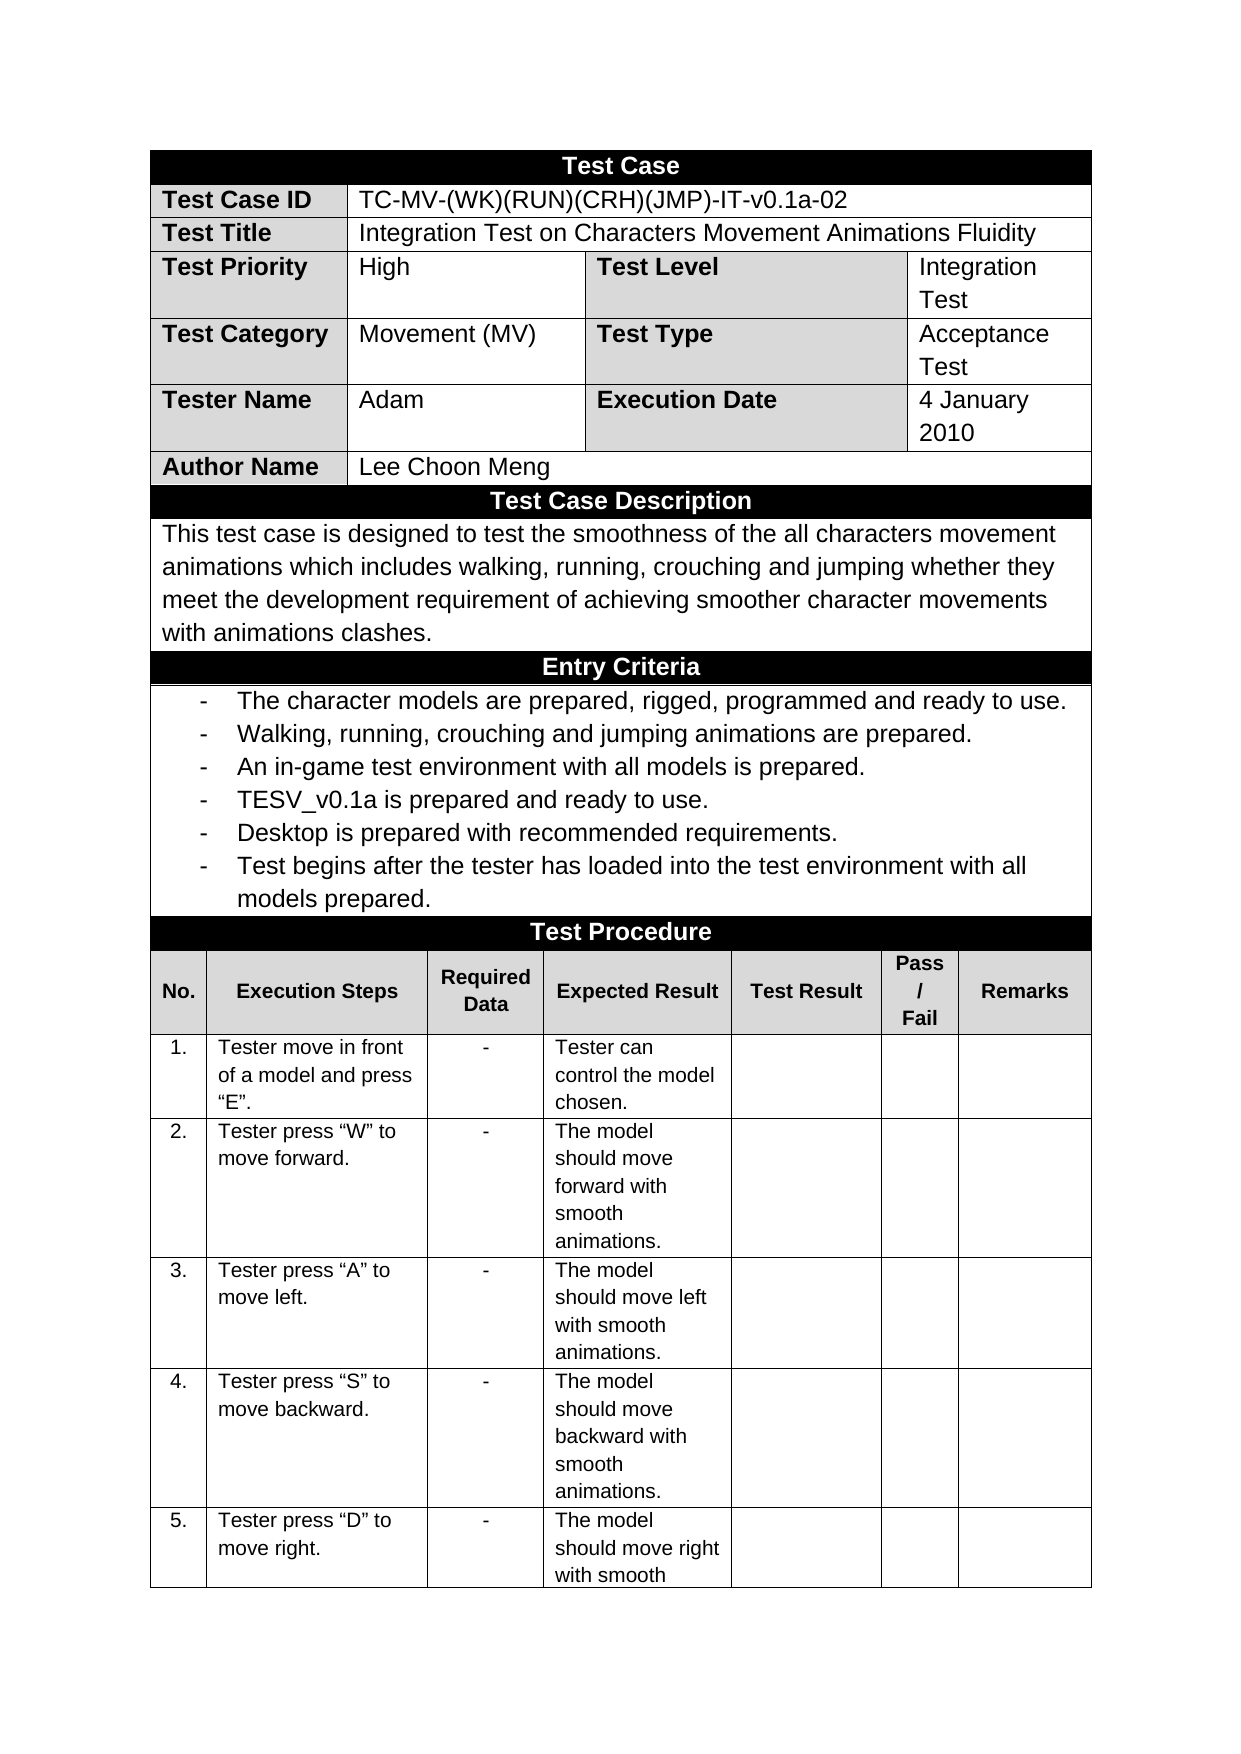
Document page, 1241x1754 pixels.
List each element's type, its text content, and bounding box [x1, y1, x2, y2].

table_cell Required Data [428, 951, 543, 1034]
table_cell No. [151, 951, 206, 1034]
table_cell [882, 1035, 958, 1118]
table_cell [882, 1258, 958, 1368]
table_cell - [428, 1369, 543, 1507]
table_cell Test Priority [151, 252, 347, 318]
table_cell Movement (MV) [348, 319, 585, 384]
table_cell Execution Steps [207, 951, 427, 1034]
table_cell Entry Criteria [151, 652, 1091, 684]
table_cell Tester press “S” to move backward. [207, 1369, 427, 1507]
table_cell [882, 1369, 958, 1507]
table_cell Test Title [151, 218, 347, 251]
table_cell [959, 1035, 1091, 1118]
table_cell Integration Test [908, 252, 1091, 318]
table_cell Test Case Description [151, 486, 1091, 518]
table_cell Lee Choon Meng [348, 452, 1091, 484]
table_cell Remarks [959, 951, 1091, 1034]
table_cell The model should move left with smooth animations. [544, 1258, 731, 1368]
table_cell Author Name [151, 452, 347, 484]
table_cell Test Procedure [151, 918, 1091, 950]
table_cell - [428, 1035, 543, 1118]
table_cell Test Case ID [151, 185, 347, 217]
table_cell Tester move in front of a model and press “E”. [207, 1035, 427, 1118]
table_cell - [428, 1258, 543, 1368]
table_cell [732, 1369, 881, 1507]
table_cell [959, 1119, 1091, 1257]
table_cell - [428, 1119, 543, 1257]
table_cell 3. [151, 1258, 206, 1368]
table_cell [959, 1369, 1091, 1507]
table_cell TC-MV-(WK)(RUN)(CRH)(JMP)-IT-v0.1a-02 [348, 185, 1091, 217]
table_cell The model should move forward with smooth animations. [544, 1119, 731, 1257]
table_cell [959, 1508, 1091, 1587]
table_cell Test Category [151, 319, 347, 384]
table_cell [882, 1119, 958, 1257]
table_cell [959, 1258, 1091, 1368]
table_cell Expected Result [544, 951, 731, 1034]
table_cell [882, 1508, 958, 1587]
table_cell 2. [151, 1119, 206, 1257]
table_cell Test Result [732, 951, 881, 1034]
table_cell High [348, 252, 585, 318]
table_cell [207, 1508, 427, 1587]
table_cell Test Type [586, 319, 907, 384]
table_cell Adam [348, 385, 585, 451]
table_cell [732, 1258, 881, 1368]
table_cell 4. [151, 1369, 206, 1507]
table_cell Tester can control the model chosen. [544, 1035, 731, 1118]
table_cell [544, 1508, 731, 1587]
table_cell Acceptance Test [908, 319, 1091, 384]
table_cell - [428, 1508, 543, 1587]
table_cell 5. [151, 1508, 206, 1587]
table_cell This test case is designed to test the smoothness of the all characters movement animations which includes walking, running, crouching and jumping whether they meet the development requirement of achieving smoother character movements with animations clashes. [151, 519, 1091, 651]
table_cell Tester Name [151, 385, 347, 451]
table_cell Test Level [586, 252, 907, 318]
table_cell The character models are prepared, rigged, programmed and ready to use. Walking, running, crouching and jumping animations are prepared. An in-game test environment with all models is prepared. TESV_v0.1a is prepared and ready to use. Desktop is prepared with recommended requirements. Test begins after the tester has loaded into the test environment with all models prepared. [151, 686, 1091, 916]
table_cell The model should move backward with smooth animations. [544, 1369, 731, 1507]
table_cell 1. [151, 1035, 206, 1118]
table_cell Tester press “W” to move forward. [207, 1119, 427, 1257]
table_cell 4 January 2010 [908, 385, 1091, 451]
table_cell [732, 1119, 881, 1257]
table_cell [732, 1508, 881, 1587]
table_header Test Case [151, 151, 1091, 184]
table_cell Pass/ Fail [882, 951, 958, 1034]
table_cell [732, 1035, 881, 1118]
table_cell Integration Test on Characters Movement Animations Fluidity [348, 218, 1091, 251]
table_cell Tester press “A” to move left. [207, 1258, 427, 1368]
table_cell Execution Date [586, 385, 907, 451]
